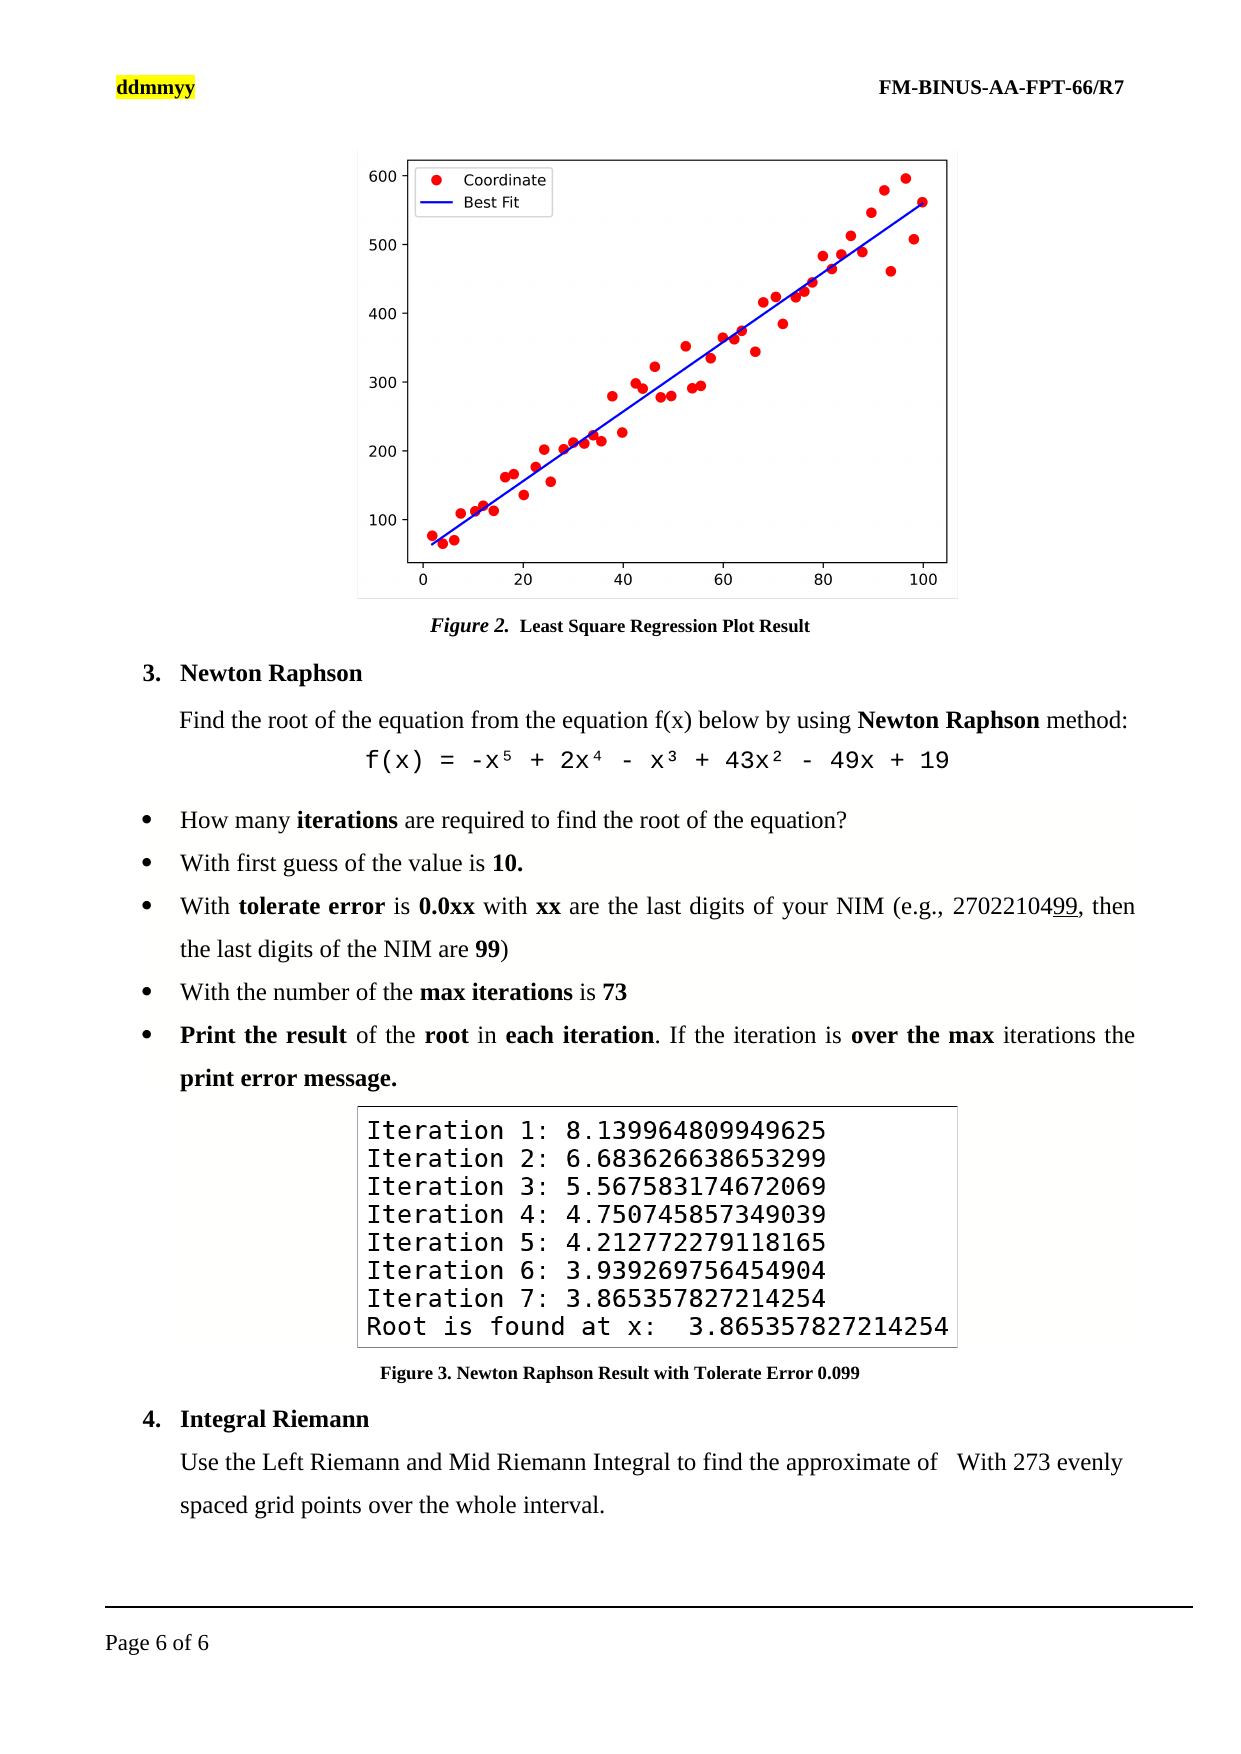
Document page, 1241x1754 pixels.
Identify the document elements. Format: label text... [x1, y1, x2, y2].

list With first guess of the value is 10. [142, 848, 1135, 877]
list Print the result of the root in each iteration. If the iteration is over the max iterations the print error message. [142, 1020, 1135, 1092]
list How many iterations are required to find the root of the equation? [142, 805, 1135, 833]
list f(x) = -x⁵ + 2x⁴ - x³ + 43x² - 49x + 19 [179, 748, 1135, 776]
list With tolerate error is 0.0xx with xx are the last digits of your NIM (e.g., 2702210499, then the last digits of the NIM are 99) [142, 891, 1135, 963]
list Newton Raphson [142, 658, 1135, 687]
text Find the root of the equation from the equation f(x) below by using Newton Raphson method: [179, 705, 1135, 734]
picture [357, 150, 958, 599]
list Integral Riemann [142, 1404, 1135, 1433]
list Use the Left Riemann and Mid Riemann Integral to find the approximate of With 273 evenly spaced grid points over the whole interval. [180, 1447, 1135, 1519]
text Figure 2. Least Square Regression Plot Result [105, 613, 1135, 637]
text Figure 3. Newton Raphson Result with Tolerate Error 0.099 [105, 1362, 1135, 1383]
picture [357, 1106, 958, 1348]
list With the number of the max iterations is 73 [142, 977, 1135, 1006]
